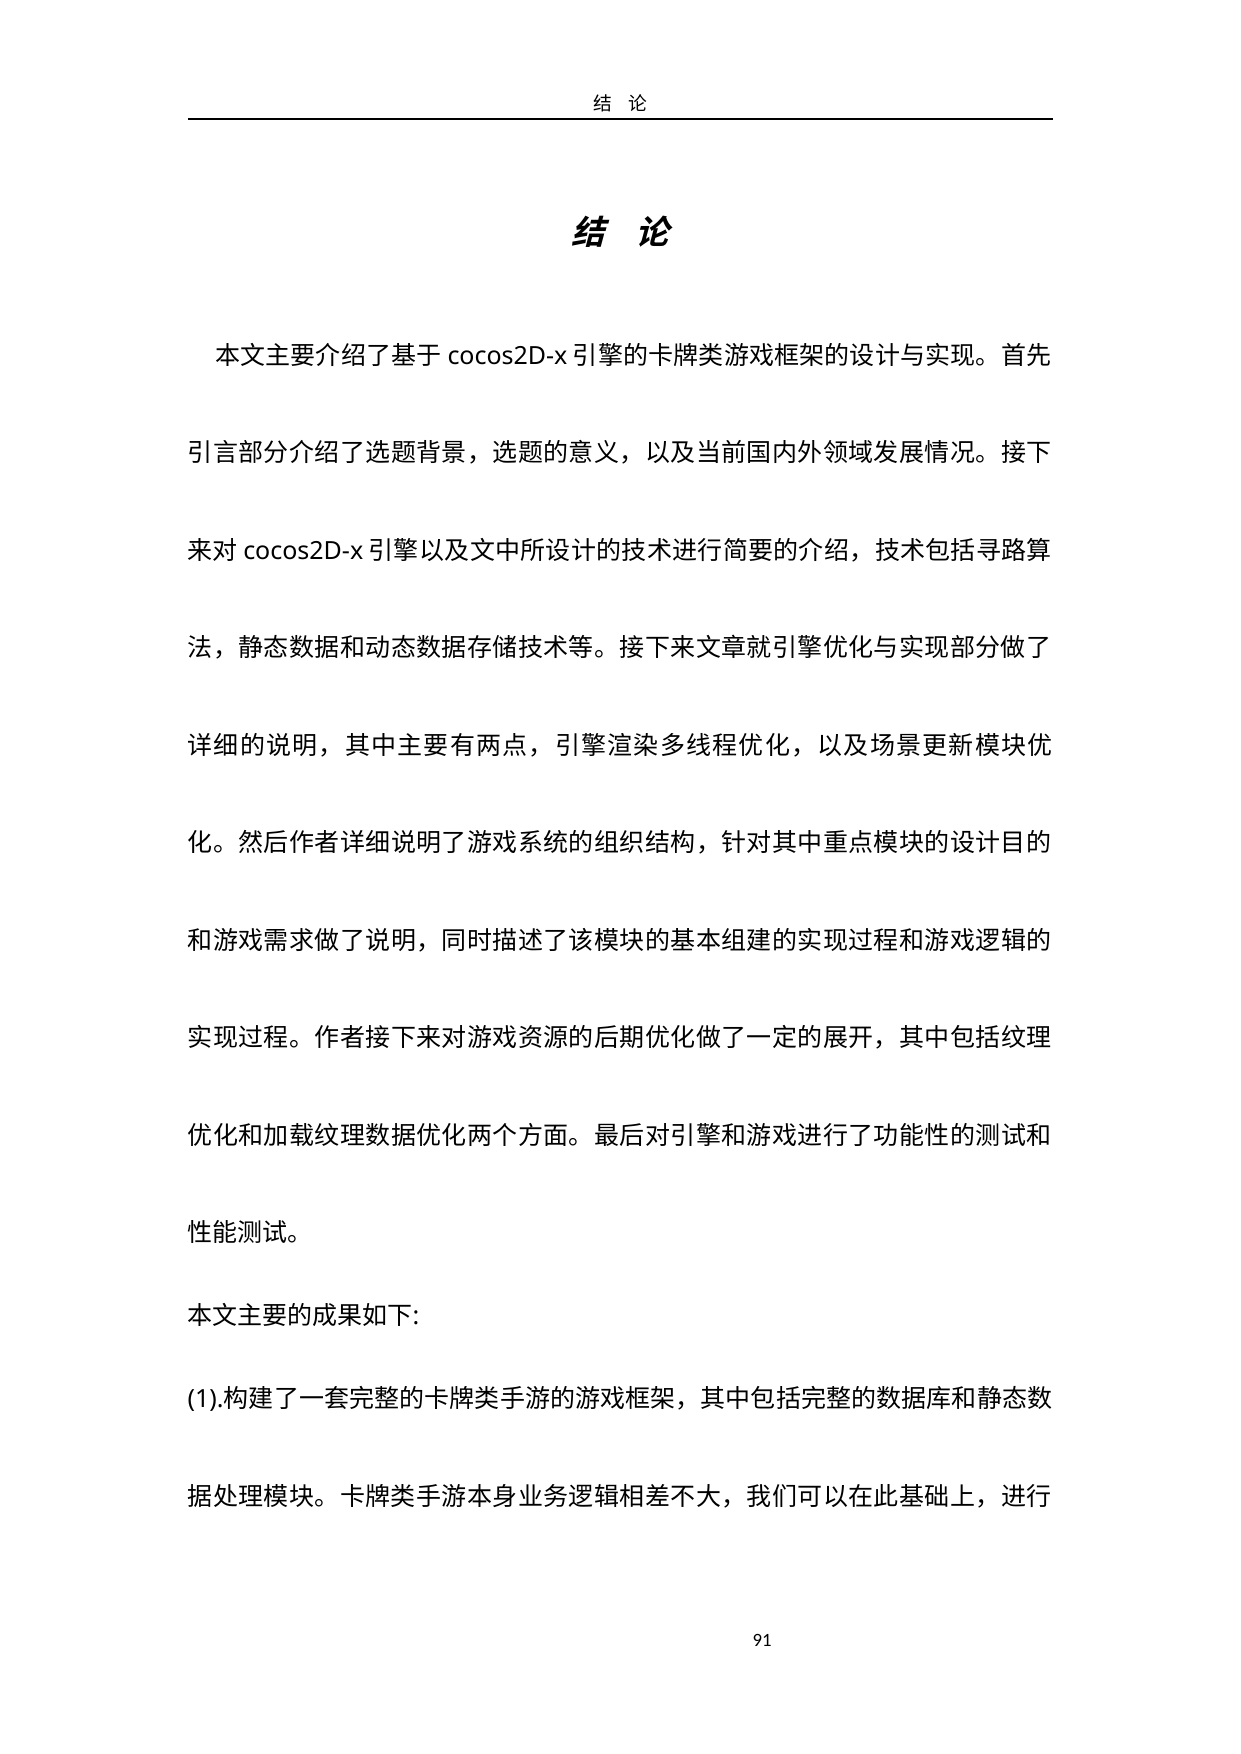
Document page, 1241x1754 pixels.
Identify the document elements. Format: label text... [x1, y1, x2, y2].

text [187, 1364, 1053, 1527]
subtitle 结 论 [187, 197, 1053, 262]
text 本文主要的成果如下: [187, 1281, 1053, 1346]
text 本文主要介绍了基于cocos2D-x引擎的卡牌类游戏框架的设计与实现。首先引言部分介绍了选题背景，选题的意义，以及当前国内外领域发展情况。接下来对cocos2D-x引擎以及文中所设计的技术进行简要的介绍，技术包括寻路算法，静态数据和动态数据存储技术等。接下来文章就引擎优化与实现部分做了详细的说明，其中主要有两点，引擎渲染多线程优化，以及场景更新模块优化。然后作者详细说明了游戏系统的组织结构，针对其中重点模块的设计目的和游戏需求做了说明，同时描述了该模块的基本组建的实现过程和游戏逻辑的实现过程。作者接下来对游戏资源的后期优化做了一定的展开，其中包括纹理优化和加载纹理数据优化两个方面。最后对引擎和游戏进行了功能性的测试和性能测试。 [187, 321, 1053, 1263]
